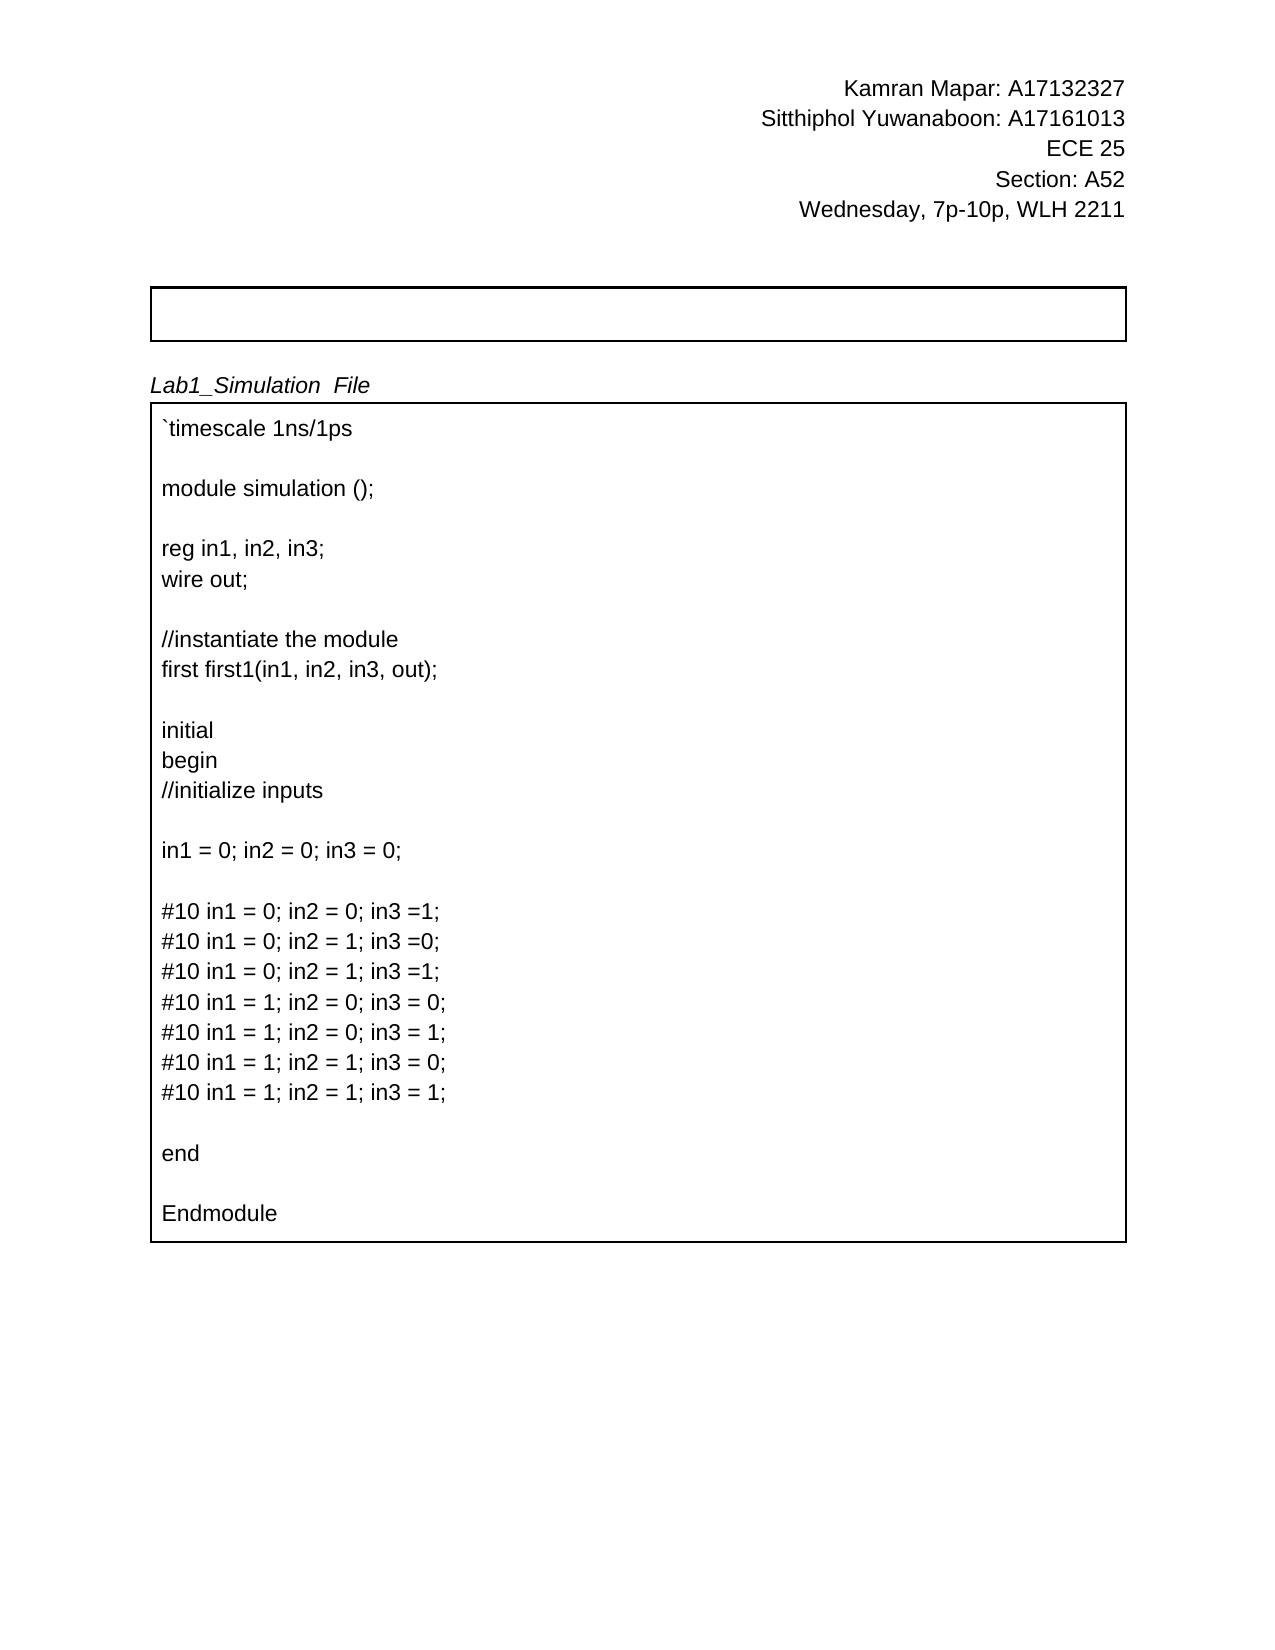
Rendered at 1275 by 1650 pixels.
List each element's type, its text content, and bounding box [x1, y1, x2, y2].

table_header `timescale 1ns/1ps module simulation (); reg in1, in2, in3; wire out; //instantiate the module first first1(in1, in2, in3, out); initial begin //initialize inputs in1 = 0; in2 = 0; in3 = 0; #10 in1 = 0; in2 = 0; in3 =1; #10 in1 = 0; in2 = 1; in3 =0; #10 in1 = 0; in2 = 1; in3 =1; #10 in1 = 1; in2 = 0; in3 = 0; #10 in1 = 1; in2 = 0; in3 = 1; #10 in1 = 1; in2 = 1; in3 = 0; #10 in1 = 1; in2 = 1; in3 = 1; end Endmodule [152, 404, 1125, 1241]
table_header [152, 289, 1125, 339]
text Lab1_Simulation File [150, 372, 1125, 398]
